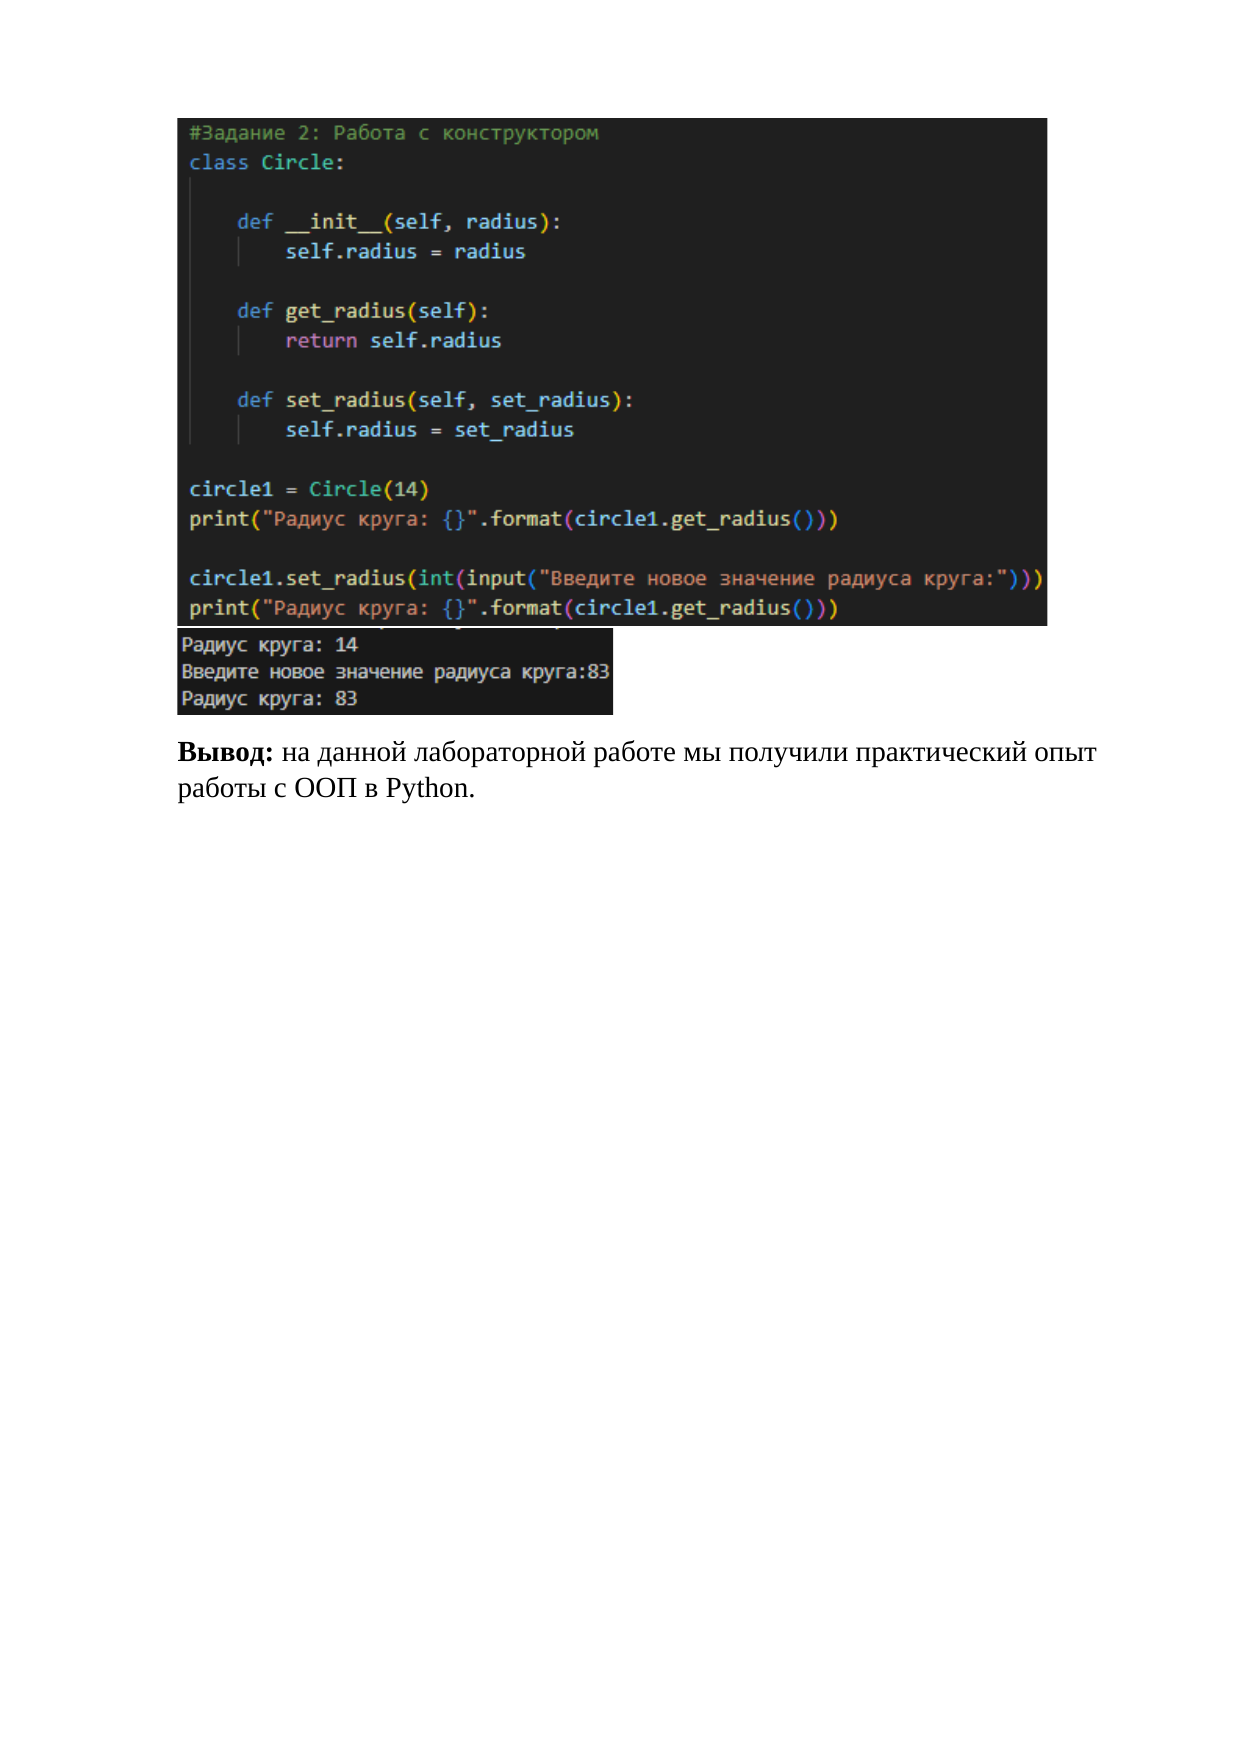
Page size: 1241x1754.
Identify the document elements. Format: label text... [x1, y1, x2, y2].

picture [177, 628, 614, 715]
text Вывод: на данной лабораторной работе мы получили практический опыт работы с ООП в Python. [177, 734, 1152, 803]
picture [177, 118, 1048, 626]
